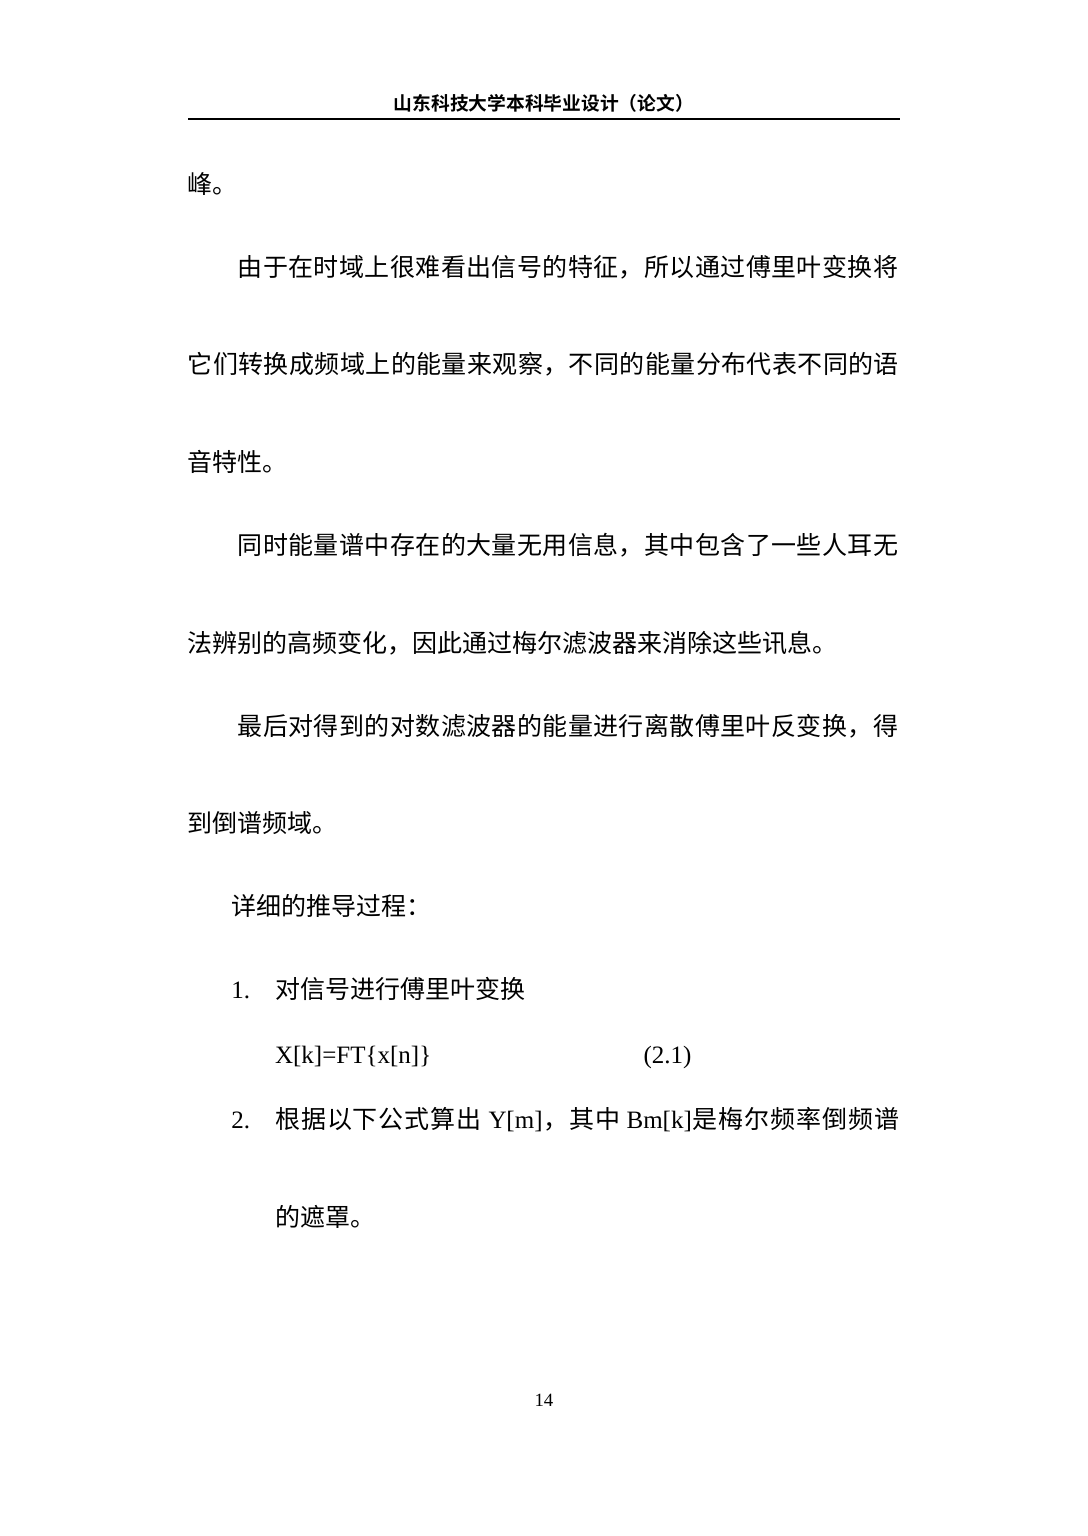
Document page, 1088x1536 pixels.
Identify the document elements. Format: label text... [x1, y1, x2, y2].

list X[k]=FT{x[n]} (2.1) [275, 1039, 900, 1071]
text 详细的推导过程： [231, 872, 900, 937]
text 同时能量谱中存在的大量无用信息，其中包含了一些人耳无法辨别的高频变化，因此通过梅尔滤波器来消除这些讯息。 [187, 511, 900, 674]
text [187, 150, 900, 215]
list 对信号进行傅里叶变换 [231, 956, 900, 1021]
text 最后对得到的对数滤波器的能量进行离散傅里叶反变换，得到倒谱频域。 [187, 692, 900, 854]
text 由于在时域上很难看出信号的特征，所以通过傅里叶变换将它们转换成频域上的能量来观察，不同的能量分布代表不同的语音特性。 [187, 233, 900, 493]
list 根据以下公式算出Y[m]，其中Bm[k]是梅尔频率倒频谱的遮罩。 [231, 1086, 900, 1248]
